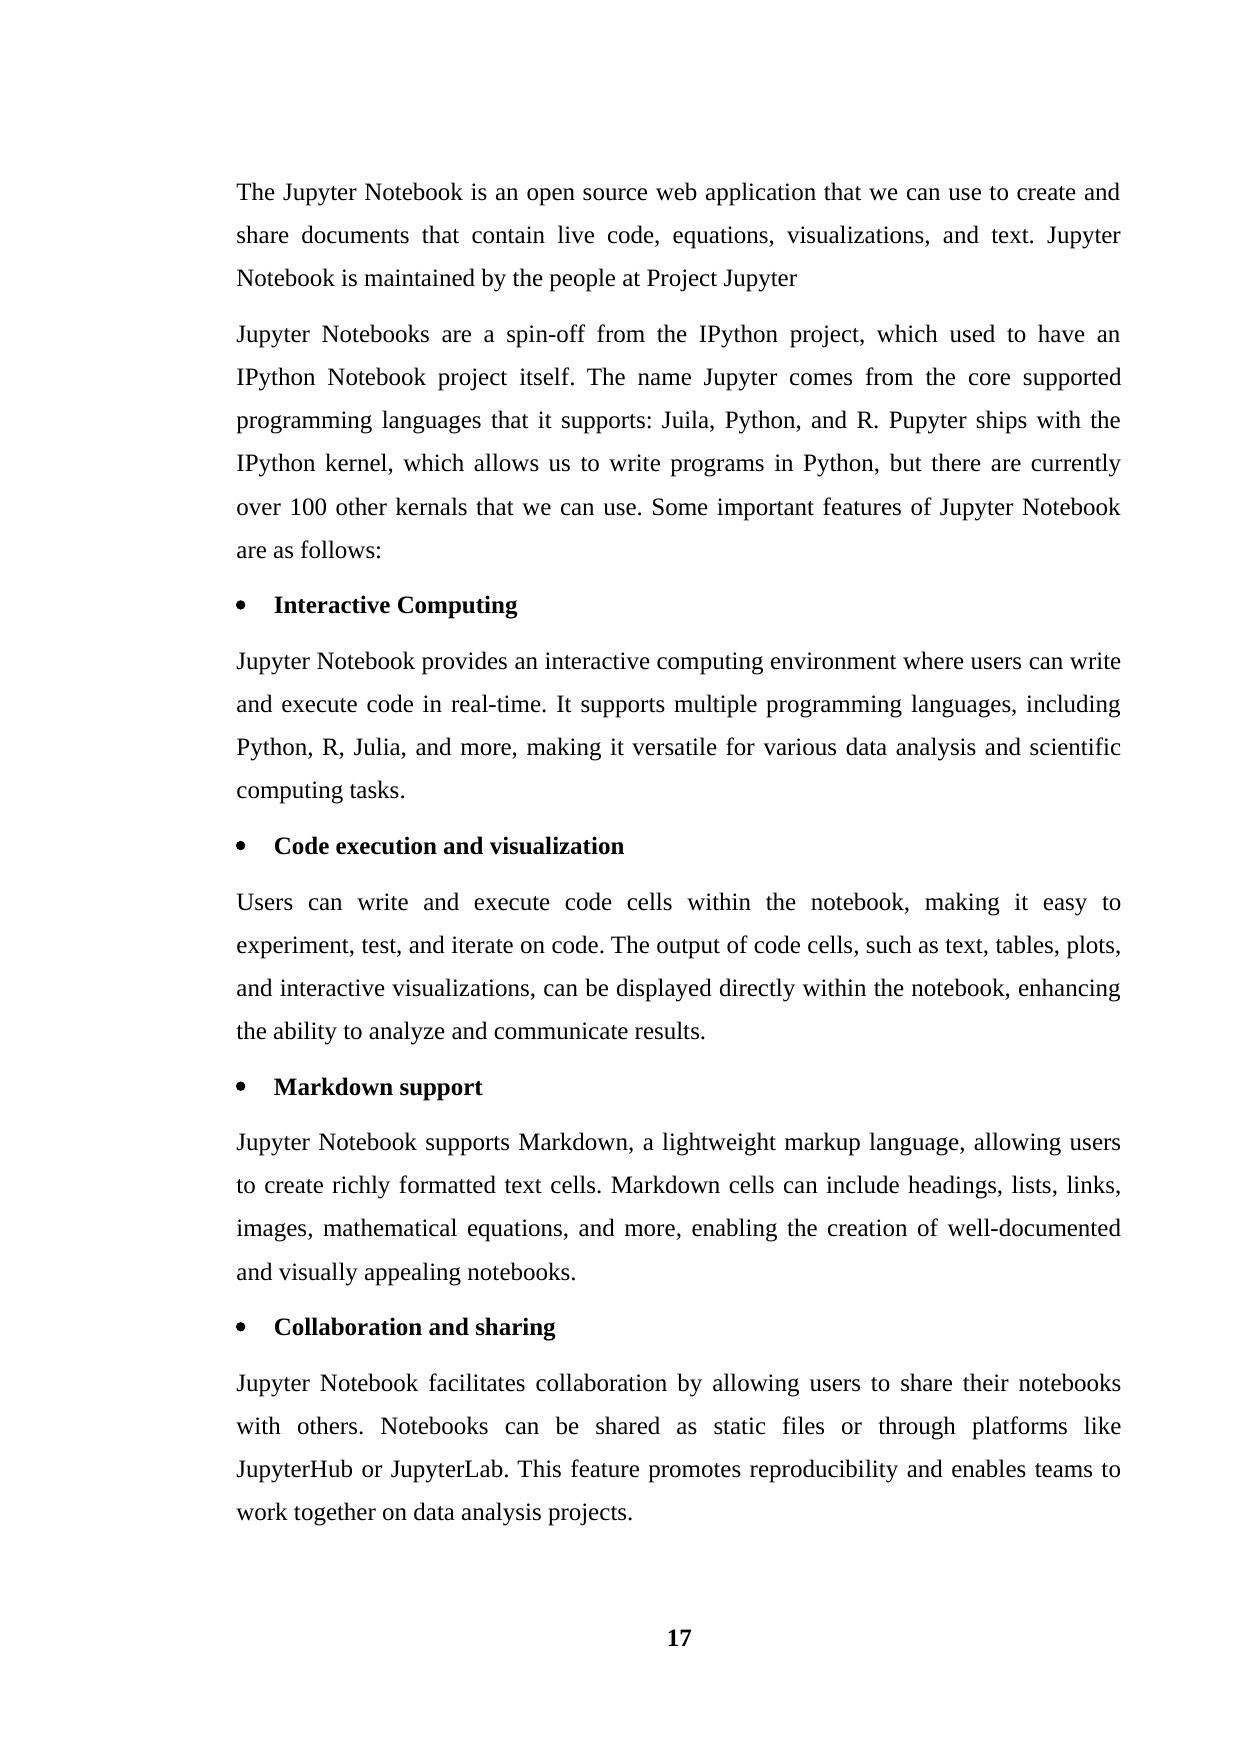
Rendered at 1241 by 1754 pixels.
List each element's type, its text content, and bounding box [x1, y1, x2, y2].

list Code execution and visualization [236, 831, 1122, 860]
list Interactive Computing [236, 590, 1122, 619]
list Collaboration and sharing [236, 1312, 1122, 1341]
text Jupyter Notebook facilitates collaboration by allowing users to share their notebooks with others. Notebooks can be shared as static files or through platforms like JupyterHub or JupyterLab. This feature promotes reproducibility and enables teams to work together on data analysis projects. [236, 1368, 1122, 1526]
text Users can write and execute code cells within the notebook, making it easy to experiment, test, and iterate on code. The output of code cells, such as text, tables, plots, and interactive visualizations, can be displayed directly within the notebook, enhancing the ability to analyze and communicate results. [236, 887, 1122, 1045]
text Jupyter Notebook provides an interactive computing environment where users can write and execute code in real-time. It supports multiple programming languages, including Python, R, Julia, and more, making it versatile for various data analysis and scientific computing tasks. [236, 646, 1122, 804]
text The Jupyter Notebook is an open source web application that we can use to create and share documents that contain live code, equations, visualizations, and text. Jupyter Notebook is maintained by the people at Project Jupyter [236, 177, 1122, 292]
list Markdown support [236, 1072, 1122, 1100]
text Jupyter Notebooks are a spin-off from the IPython project, which used to have an IPython Notebook project itself. The name Jupyter comes from the core supported programming languages that it supports: Juila, Python, and R. Pupyter ships with the IPython kernel, which allows us to write programs in Python, but there are currently over 100 other kernals that we can use. Some important features of Jupyter Notebook are as follows: [236, 319, 1122, 563]
text Jupyter Notebook supports Markdown, a lightweight markup language, allowing users to create richly formatted text cells. Markdown cells can include headings, lists, links, images, mathematical equations, and more, enabling the creation of well-documented and visually appealing notebooks. [236, 1127, 1122, 1285]
